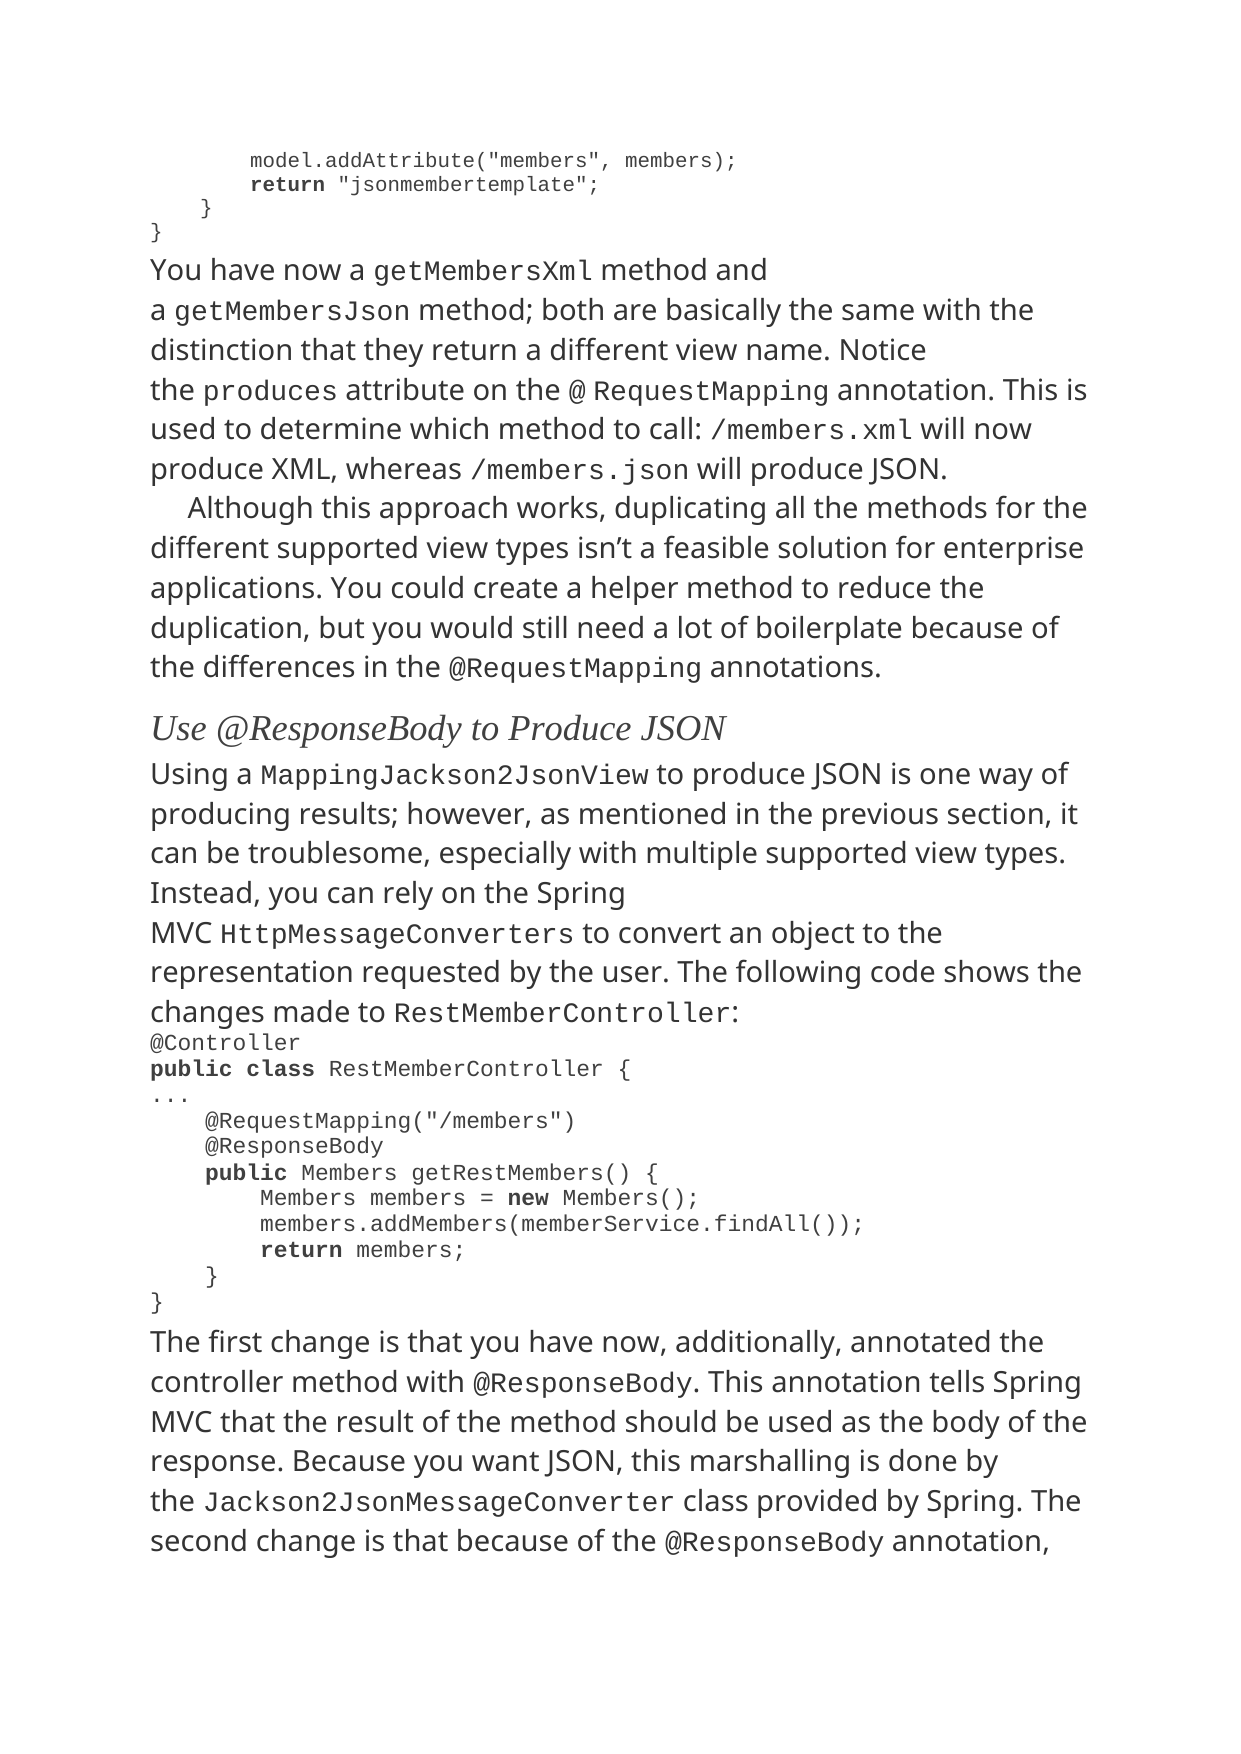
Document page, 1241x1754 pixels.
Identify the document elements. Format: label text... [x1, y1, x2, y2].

text Using a MappingJackson2JsonView to produce JSON is one way of producing results; however, as mentioned in the previous section, it can be troublesome, especially with multiple supported view types. Instead, you can rely on the Spring MVC HttpMessageConverters to convert an object to the representation requested by the user. The following code shows the changes made to RestMemberController: [150, 753, 1090, 1031]
text Use @ResponseBody to Produce JSON [150, 706, 1090, 748]
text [150, 1322, 1090, 1560]
text You have now a getMembersXml method and a getMembersJson method; both are basically the same with the distinction that they return a different view name. Notice the produces attribute on the @ RequestMapping annotation. This is used to determine which method to call: /members.xml will now produce XML, whereas /members.json will produce JSON. [150, 250, 1090, 488]
text @Controller public class RestMemberController { ... @RequestMapping("/members") @ResponseBody public Members getRestMembers() { Members members = new Members(); members.addMembers(memberService.findAll()); return members; } } [150, 1031, 1090, 1316]
text Although this approach works, duplicating all the methods for the different supported view types isn’t a feasible solution for enterprise applications. You could create a helper method to reduce the duplication, but you would still need a lot of boilerplate because of the differences in the @RequestMapping annotations. [150, 488, 1090, 686]
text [150, 150, 1090, 244]
